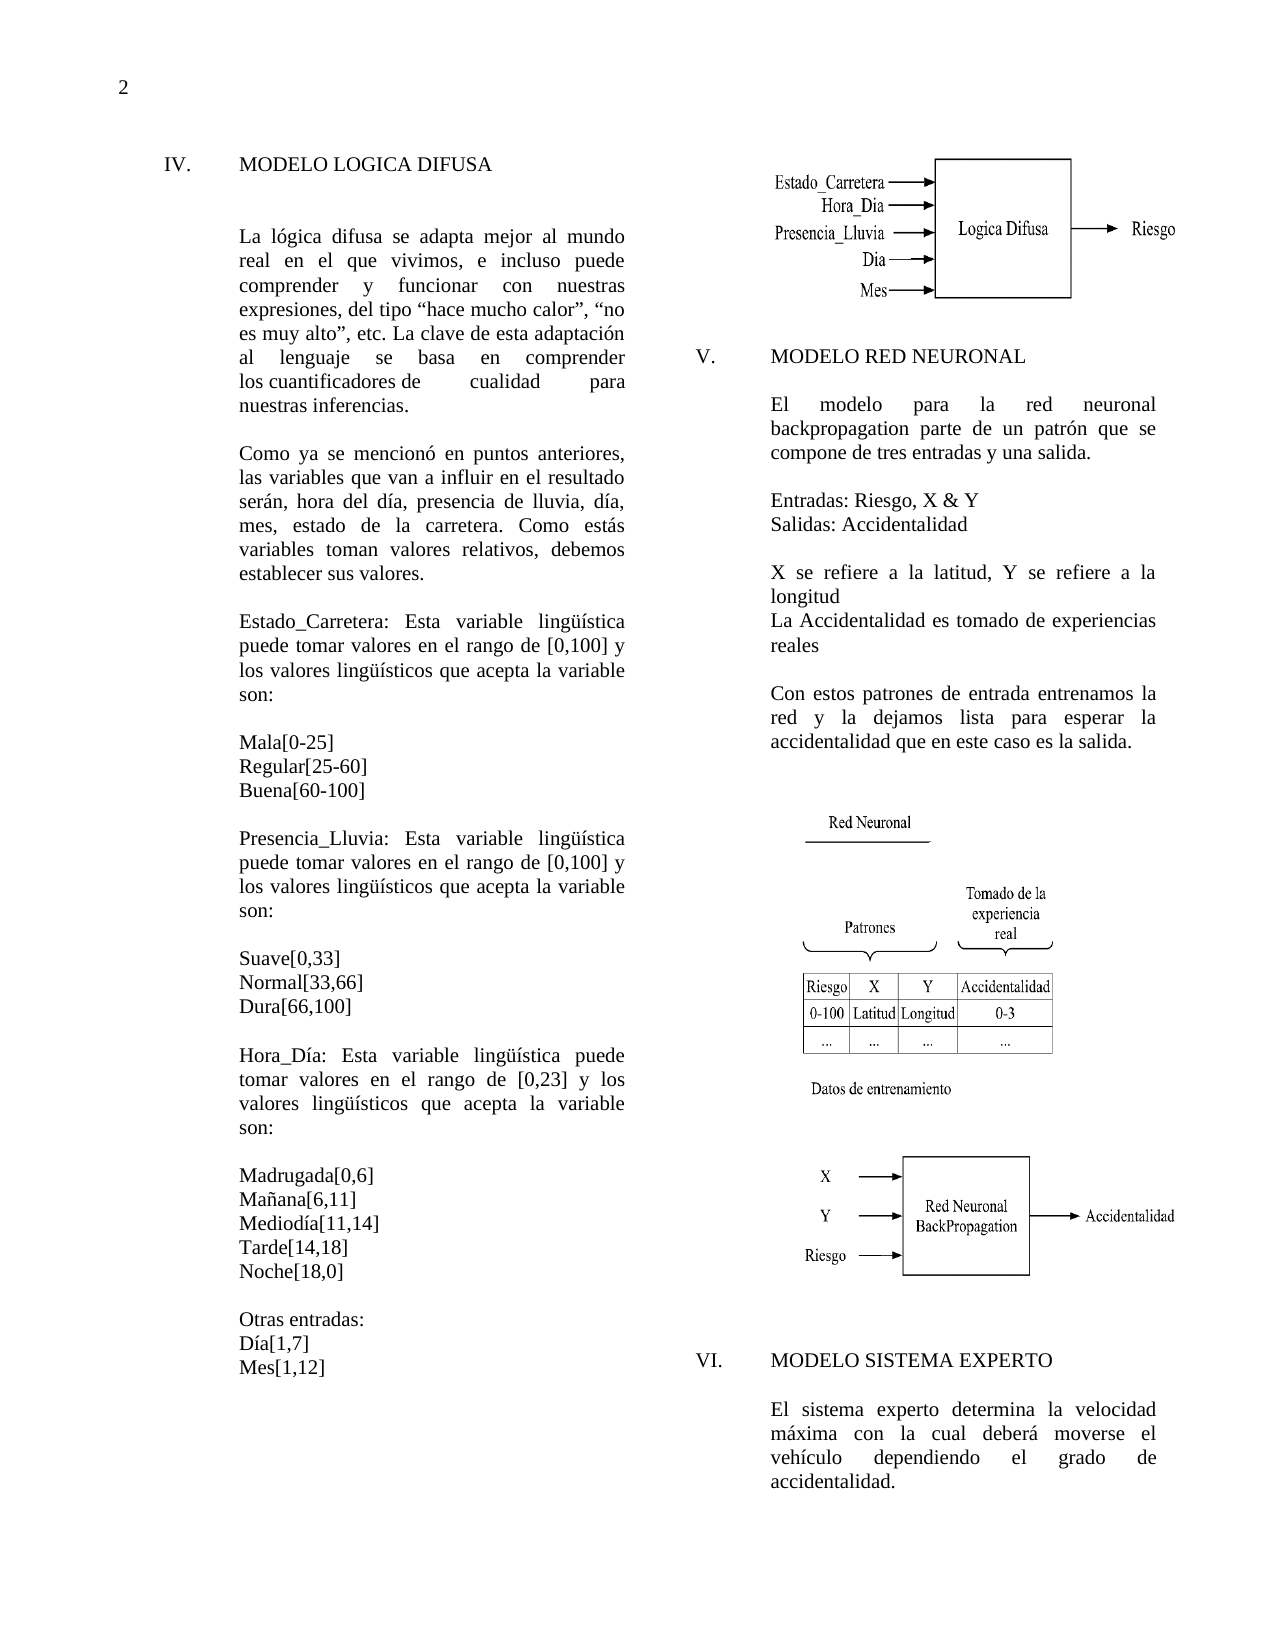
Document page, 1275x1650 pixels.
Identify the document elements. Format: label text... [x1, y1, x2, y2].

list El sistema experto determina la velocidad máxima con la cual deberá moverse el vehículo dependiendo el grado de accidentalidad. [770, 1397, 1157, 1493]
list Mala[0-25] Regular[25-60] Buena[60-100] [239, 706, 625, 802]
list Entradas: Riesgo, X & Y [770, 488, 1157, 512]
list Dura[66,100] [239, 994, 625, 1018]
list El modelo para la red neuronal backpropagation parte de un patrón que se compone de tres entradas y una salida. [770, 392, 1157, 464]
list Normal[33,66] [239, 970, 625, 994]
list Otras entradas: [239, 1307, 625, 1331]
list Día[1,7] Mes[1,12] [239, 1331, 625, 1379]
picture [770, 776, 1202, 1301]
list X se refiere a la latitud, Y se refiere a la longitud [770, 560, 1157, 608]
picture [770, 128, 1213, 344]
list Madrugada[0,6] Mañana[6,11] Mediodía[11,14] Tarde[14,18] Noche[18,0] [239, 1139, 625, 1283]
list MODELO LOGICA DIFUSA [164, 152, 625, 176]
list La Accidentalidad es tomado de experiencias reales [770, 608, 1157, 657]
list Presencia_Lluvia: Esta variable lingüística puede tomar valores en el rango de [0,100] y los valores lingüísticos que acepta la variable son: [239, 826, 625, 922]
list La lógica difusa se adapta mejor al mundo real en el que vivimos, e incluso puede comprender y funcionar con nuestras expresiones, del tipo “hace mucho calor”, “no es muy alto”, etc. La clave de esta adaptación al lenguaje se basa en comprender los cuantificadores de cualidad para nuestras inferencias. [239, 224, 625, 417]
list MODELO SISTEMA EXPERTO [695, 1348, 1157, 1372]
list Con estos patrones de entrada entrenamos la red y la dejamos lista para esperar la accidentalidad que en este caso es la salida. [770, 681, 1157, 753]
list Como ya se mencionó en puntos anteriores, las variables que van a influir en el resultado serán, hora del día, presencia de lluvia, día, mes, estado de la carretera. Como estás variables toman valores relativos, debemos establecer sus valores. [239, 417, 625, 585]
list Estado_Carretera: Esta variable lingüística puede tomar valores en el rango de [0,100] y los valores lingüísticos que acepta la variable son: [239, 585, 625, 706]
list Hora_Día: Esta variable lingüística puede tomar valores en el rango de [0,23] y los valores lingüísticos que acepta la variable son: [239, 1018, 625, 1139]
list MODELO RED NEURONAL [695, 344, 1157, 368]
list Salidas: Accidentalidad [770, 512, 1157, 536]
list Suave[0,33] [239, 946, 625, 970]
